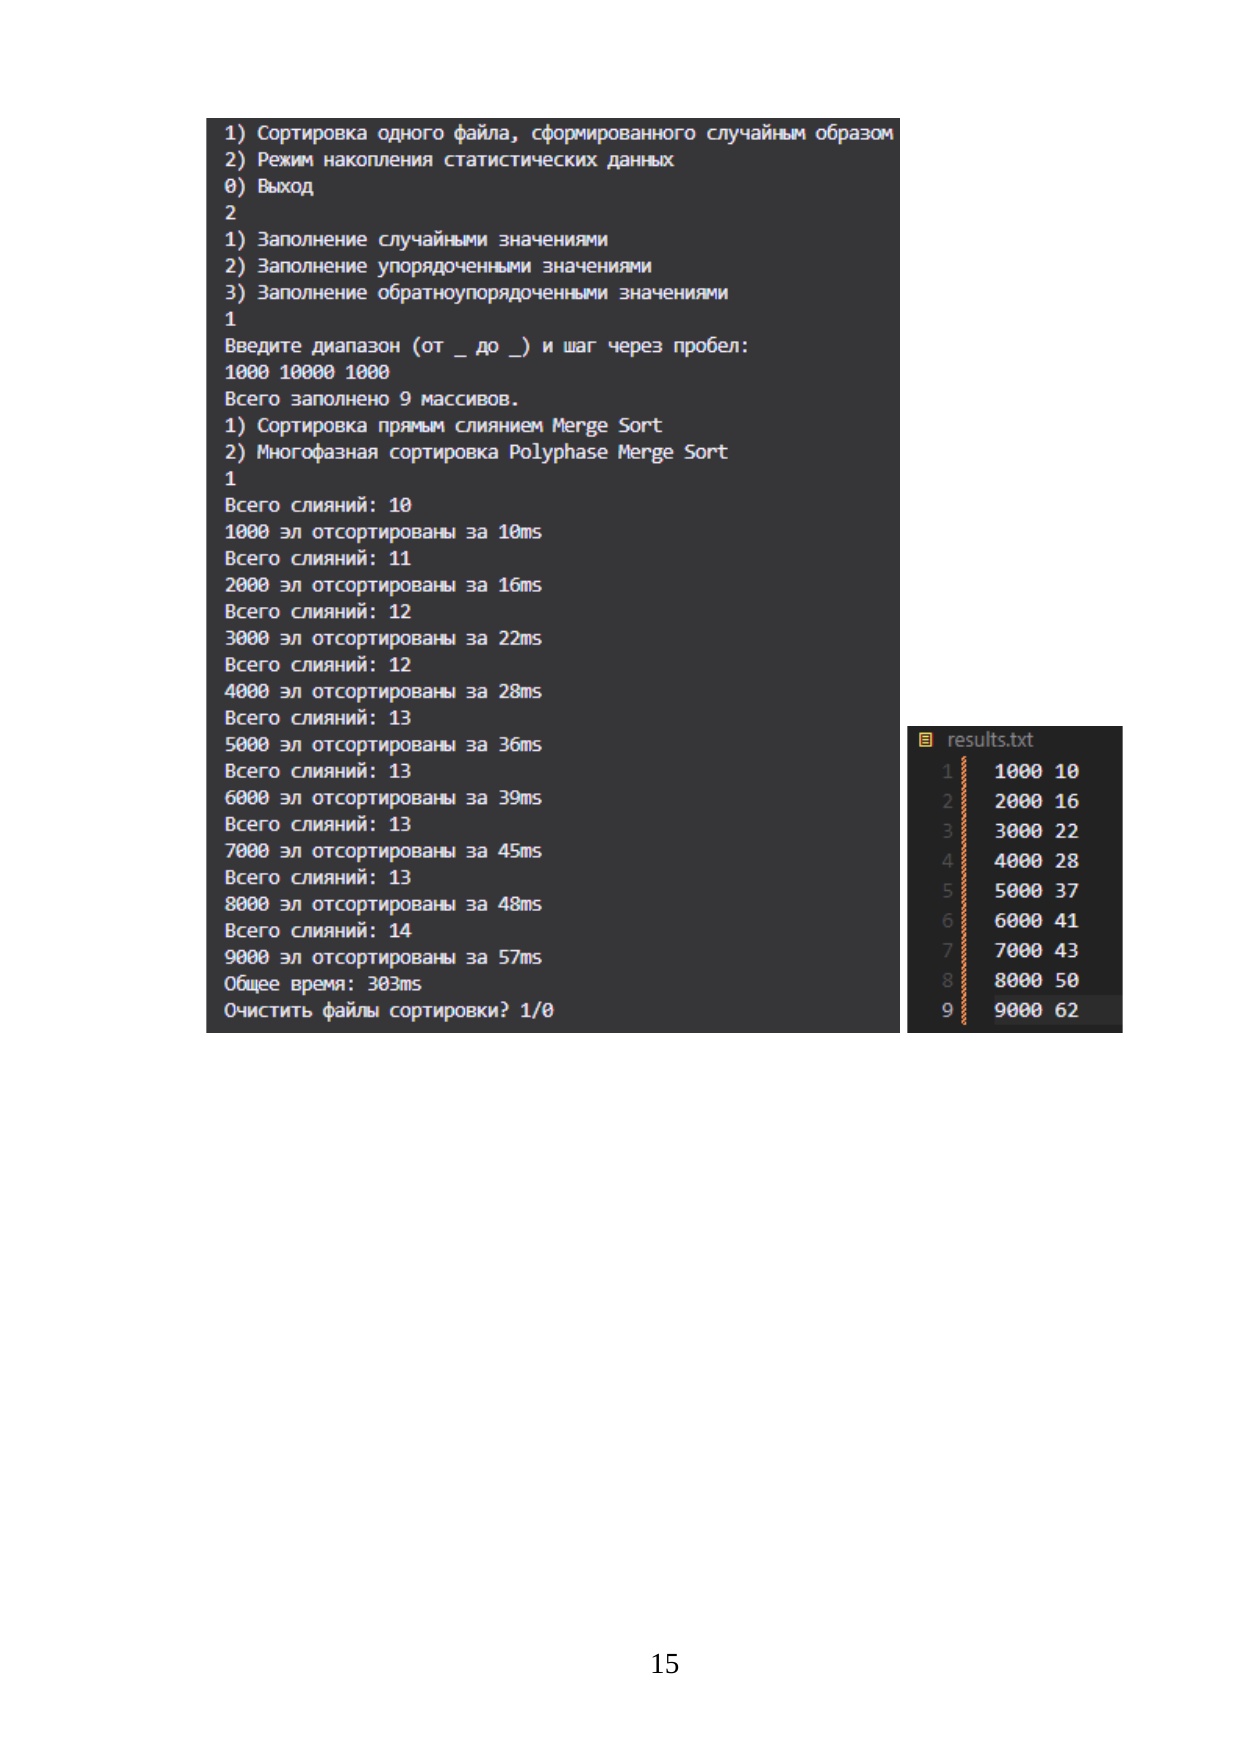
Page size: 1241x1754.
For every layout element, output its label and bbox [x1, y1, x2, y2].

picture [907, 726, 1123, 1033]
picture [206, 118, 900, 1033]
